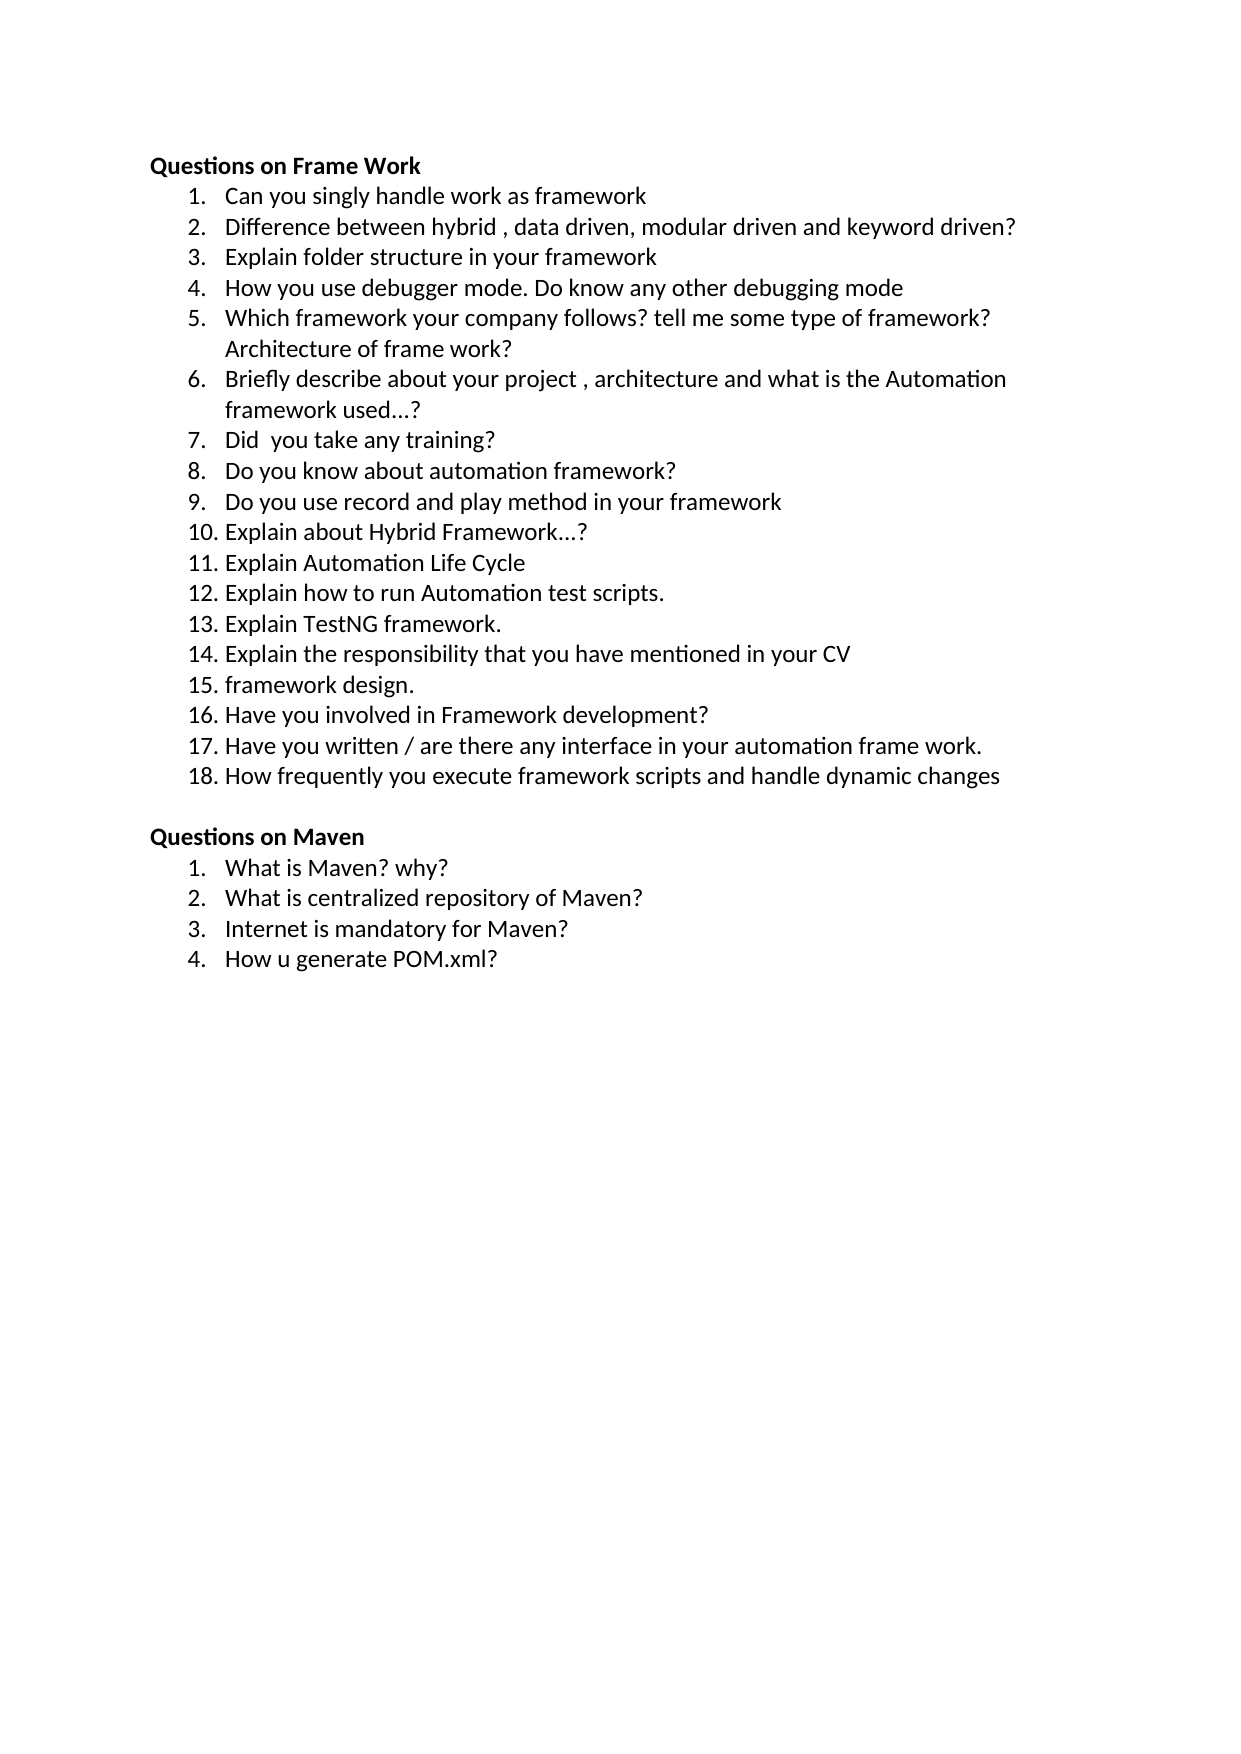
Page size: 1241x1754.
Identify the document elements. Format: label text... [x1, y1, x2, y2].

list Difference between hybrid , data driven, modular driven and keyword driven? [187, 211, 1090, 242]
list framework design. [187, 669, 1090, 699]
list Internet is mandatory for Maven? [187, 913, 1090, 943]
list How u generate POM.xml? [187, 943, 1090, 974]
text Questions on Frame Work [150, 150, 1090, 181]
list Explain about Hybrid Framework...? [187, 516, 1090, 547]
list Did you take any training? [187, 425, 1090, 455]
list Explain TestNG framework. [187, 608, 1090, 638]
list What is Maven? why? [187, 852, 1090, 882]
text Questions on Maven [150, 821, 1090, 852]
list Do you know about automation framework? [187, 455, 1090, 486]
list What is centralized repository of Maven? [187, 882, 1090, 913]
list Do you use record and play method in your framework [187, 486, 1090, 516]
list Can you singly handle work as framework [187, 181, 1090, 211]
list Have you written / are there any interface in your automation frame work. [187, 730, 1090, 760]
list Briefly describe about your project , architecture and what is the Automation framework used...? [187, 364, 1090, 425]
list Explain Automation Life Cycle [187, 547, 1090, 577]
list Explain the responsibility that you have mentioned in your CV [187, 638, 1090, 669]
list Have you involved in Framework development? [187, 699, 1090, 730]
list Explain how to run Automation test scripts. [187, 577, 1090, 608]
list How you use debugger mode. Do know any other debugging mode [187, 272, 1090, 303]
list How frequently you execute framework scripts and handle dynamic changes [187, 760, 1090, 791]
list Which framework your company follows? tell me some type of framework? Architecture of frame work? [187, 303, 1090, 364]
list Explain folder structure in your framework [187, 242, 1090, 272]
